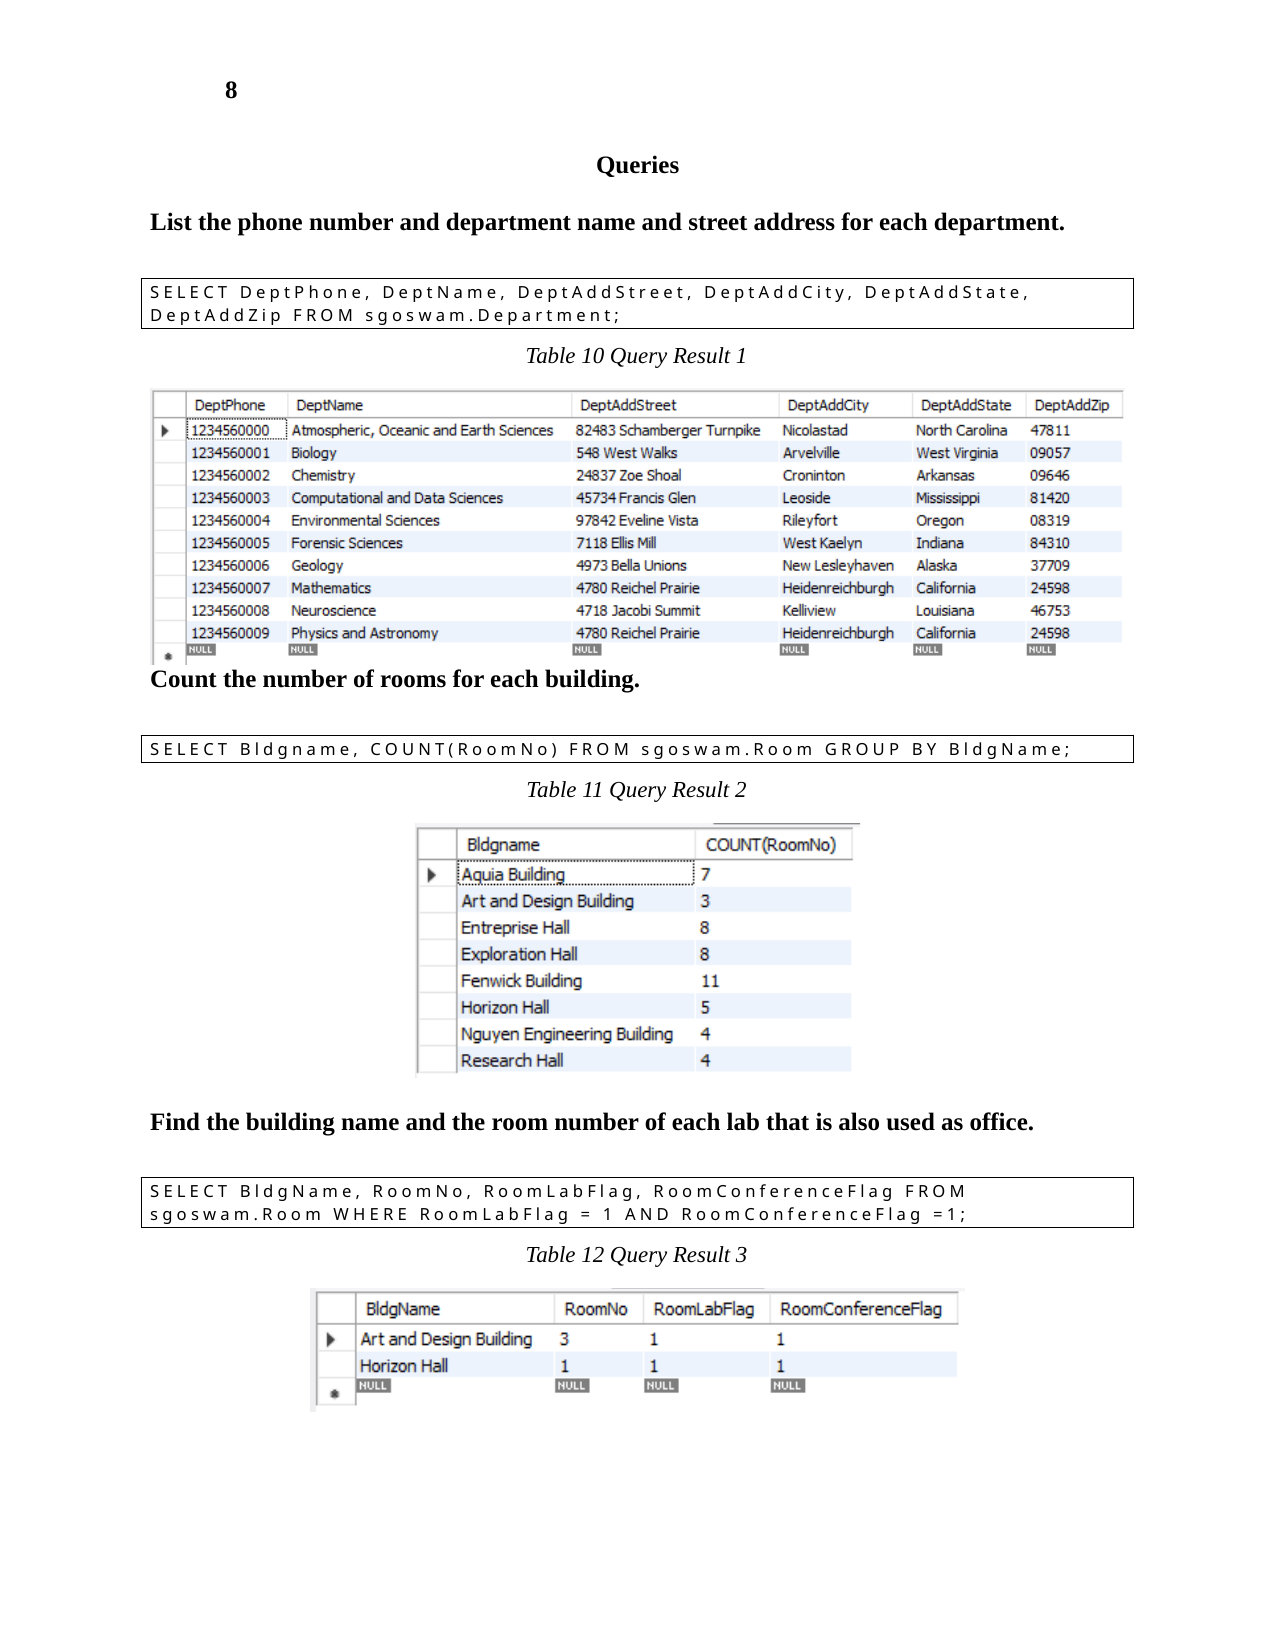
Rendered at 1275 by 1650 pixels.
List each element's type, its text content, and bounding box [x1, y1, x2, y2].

text SELECT DeptPhone, DeptName, DeptAddStreet, DeptAddCity, DeptAddState, DeptAddZip FROM sgoswam.Department; [142, 279, 1133, 328]
picture [150, 388, 1125, 665]
subtitle List the phone number and department name and street address for each department. [150, 207, 1125, 236]
subtitle Count the number of rooms for each building. [150, 665, 1125, 693]
text SELECT Bldgname, COUNT(RoomNo) FROM sgoswam.Room GROUP BY BldgName; [142, 736, 1133, 762]
picture [310, 1288, 965, 1412]
subtitle Find the building name and the room number of each lab that is also used as office. [150, 1107, 1125, 1135]
text Table 11 Query Result 2 [150, 776, 1125, 802]
text Table 12 Query Result 3 [150, 1241, 1125, 1267]
picture [414, 823, 861, 1078]
subtitle Queries [150, 150, 1125, 179]
text SELECT BldgName, RoomNo, RoomLabFlag, RoomConferenceFlag FROM sgoswam.Room WHERE RoomLabFlag = 1 AND RoomConferenceFlag =1; [142, 1178, 1133, 1227]
text Table 10 Query Result 1 [150, 342, 1125, 368]
